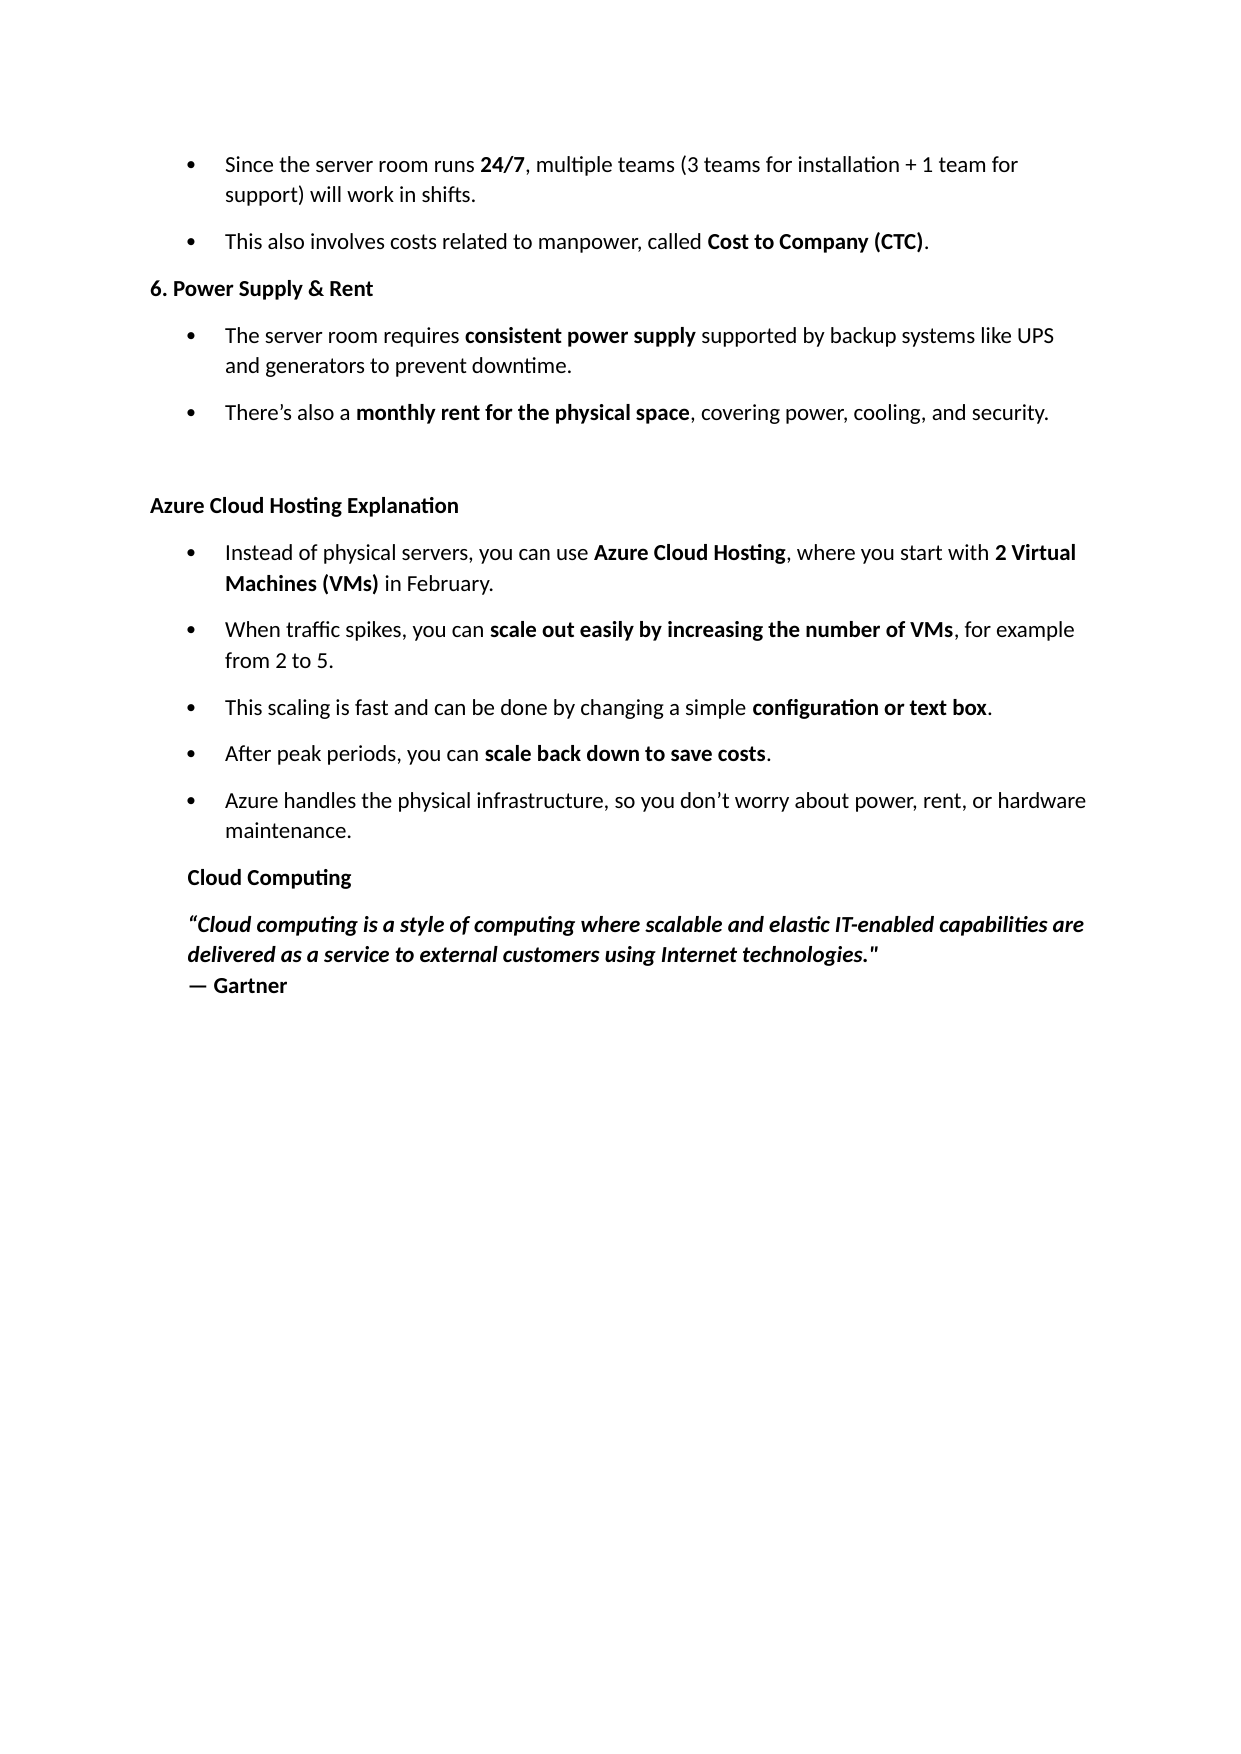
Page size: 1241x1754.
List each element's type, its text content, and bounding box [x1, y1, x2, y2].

list After peak periods, you can scale back down to save costs. [187, 739, 1090, 768]
list Instead of physical servers, you can use Azure Cloud Hosting, where you start with 2 Virtual Machines (VMs) in February. [187, 538, 1090, 597]
text Azure Cloud Hosting Explanation [150, 492, 1090, 520]
text 6. Power Supply & Rent [150, 274, 1090, 302]
list The server room requires consistent power supply supported by backup systems like UPS and generators to prevent downtime. [187, 321, 1090, 379]
list Azure handles the physical infrastructure, so you don’t worry about power, rent, or hardware maintenance. [187, 786, 1090, 845]
list There’s also a monthly rent for the physical space, covering power, cooling, and security. [187, 398, 1090, 426]
text “Cloud computing is a style of computing where scalable and elastic IT-enabled capabilities are delivered as a service to external customers using Internet technologies." — Gartner [187, 910, 1090, 999]
text Cloud Computing [187, 863, 1090, 892]
list This scaling is fast and can be done by changing a simple configuration or text box. [187, 693, 1090, 721]
list When traffic spikes, you can scale out easily by increasing the number of VMs, for example from 2 to 5. [187, 616, 1090, 674]
list Since the server room runs 24/7, multiple teams (3 teams for installation + 1 team for support) will work in shifts. [187, 150, 1090, 208]
list This also involves costs related to manpower, called Cost to Company (CTC). [187, 227, 1090, 255]
